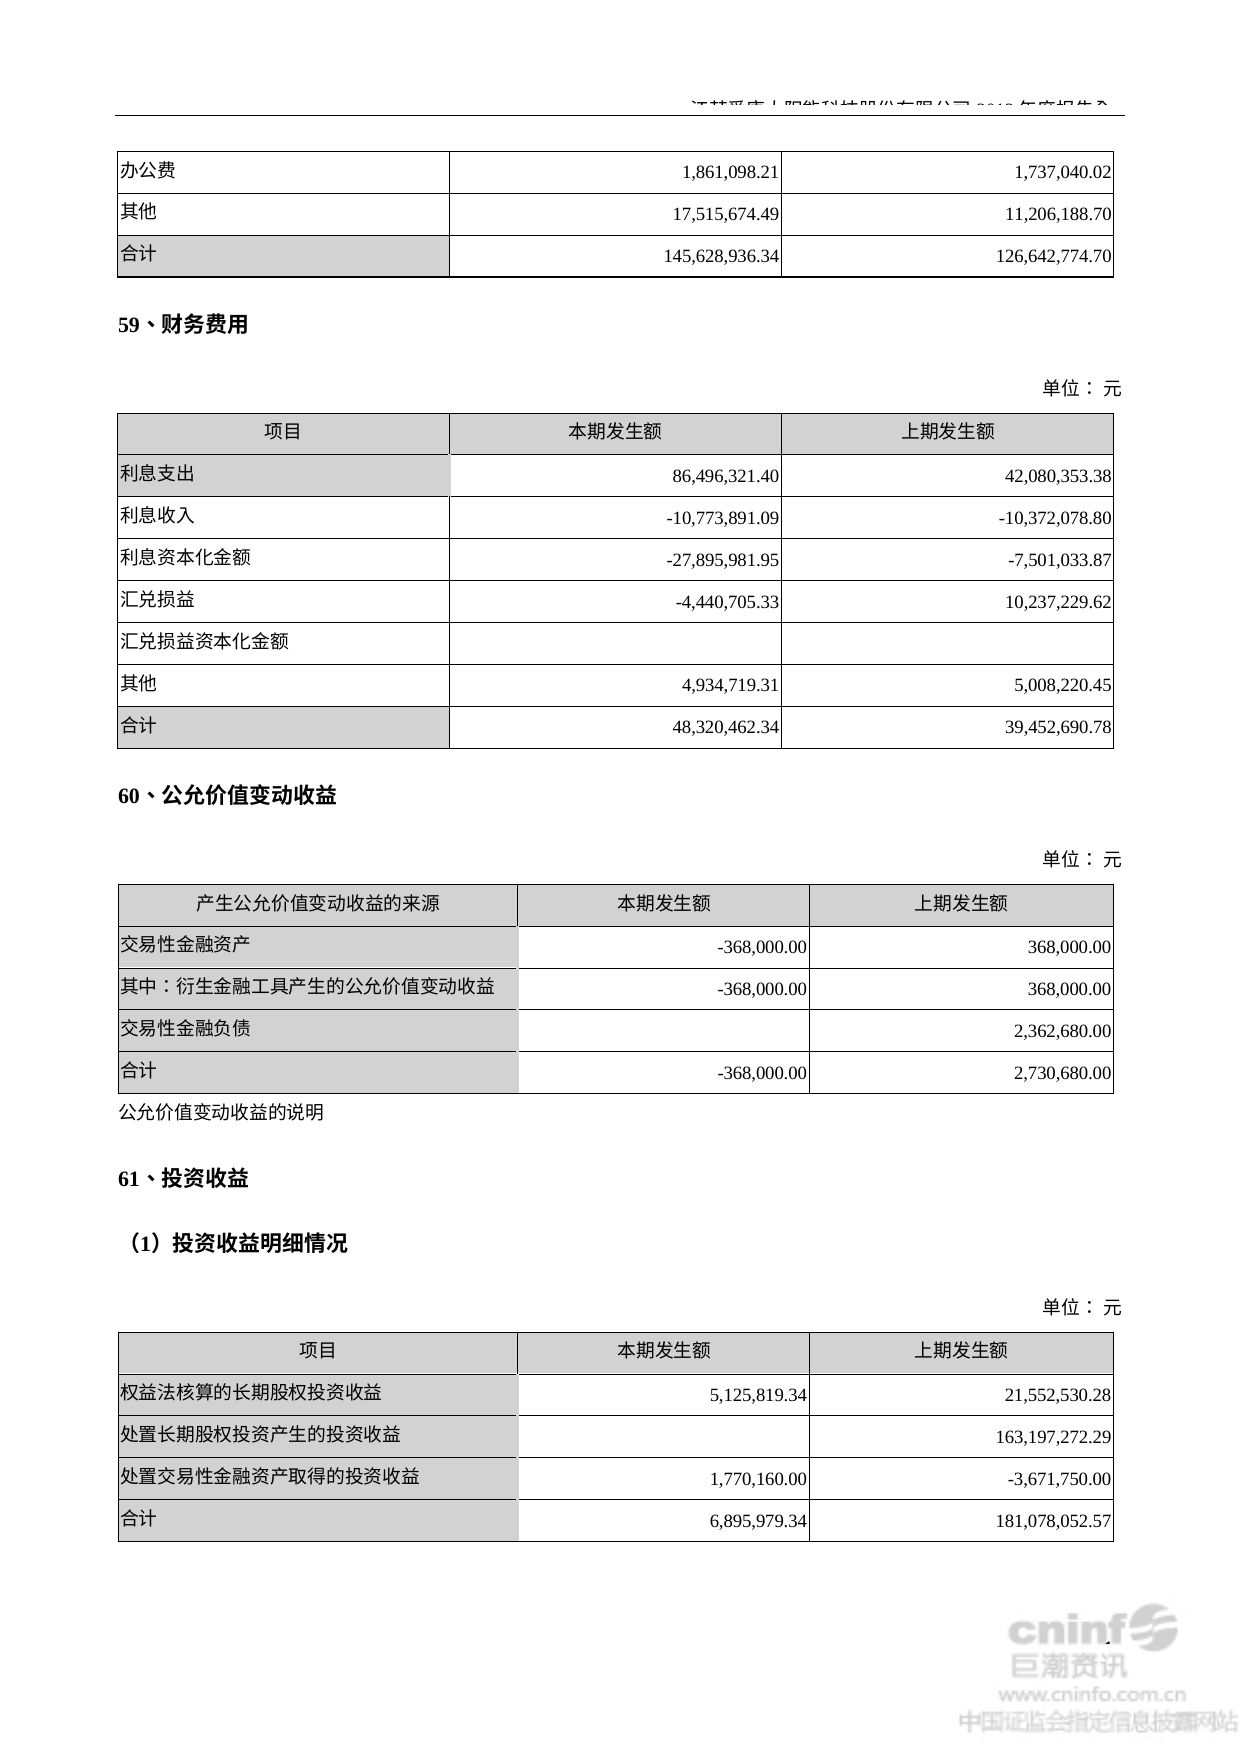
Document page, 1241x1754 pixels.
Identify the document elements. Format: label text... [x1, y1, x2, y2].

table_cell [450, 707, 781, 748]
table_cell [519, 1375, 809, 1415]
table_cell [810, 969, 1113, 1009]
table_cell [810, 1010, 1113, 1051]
text 单位： 元 [102, 847, 1122, 872]
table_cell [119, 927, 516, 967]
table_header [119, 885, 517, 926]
text 单位： 元 [102, 1294, 1122, 1320]
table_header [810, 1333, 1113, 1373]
text 公允价值变动收益的说明 [118, 1099, 1124, 1125]
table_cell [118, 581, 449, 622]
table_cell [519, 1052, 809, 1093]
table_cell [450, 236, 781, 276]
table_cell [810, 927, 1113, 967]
subtitle 59、财务费用 [118, 308, 1124, 338]
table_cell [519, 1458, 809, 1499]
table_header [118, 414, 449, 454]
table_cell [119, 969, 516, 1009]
picture [958, 1593, 1241, 1754]
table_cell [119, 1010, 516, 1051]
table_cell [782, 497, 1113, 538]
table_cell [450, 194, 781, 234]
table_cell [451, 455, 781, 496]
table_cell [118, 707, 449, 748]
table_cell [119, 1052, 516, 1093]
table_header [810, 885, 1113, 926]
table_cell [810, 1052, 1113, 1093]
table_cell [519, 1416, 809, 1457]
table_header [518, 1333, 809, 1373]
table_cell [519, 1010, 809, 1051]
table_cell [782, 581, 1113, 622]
subtitle 61、投资收益 [118, 1163, 1124, 1192]
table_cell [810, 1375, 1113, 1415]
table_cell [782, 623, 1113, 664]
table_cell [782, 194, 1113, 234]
subtitle 60、公允价值变动收益 [118, 780, 1124, 809]
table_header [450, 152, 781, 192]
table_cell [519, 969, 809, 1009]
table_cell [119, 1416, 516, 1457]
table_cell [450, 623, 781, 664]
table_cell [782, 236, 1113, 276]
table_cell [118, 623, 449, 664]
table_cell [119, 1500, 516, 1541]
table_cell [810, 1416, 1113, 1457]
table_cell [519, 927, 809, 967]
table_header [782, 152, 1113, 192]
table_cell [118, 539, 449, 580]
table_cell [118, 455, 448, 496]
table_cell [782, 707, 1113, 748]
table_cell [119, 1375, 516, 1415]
text （1）投资收益明细情况 [118, 1227, 1124, 1257]
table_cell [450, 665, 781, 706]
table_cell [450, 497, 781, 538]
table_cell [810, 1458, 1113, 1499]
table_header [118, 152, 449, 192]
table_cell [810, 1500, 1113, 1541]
text 单位： 元 [102, 375, 1122, 401]
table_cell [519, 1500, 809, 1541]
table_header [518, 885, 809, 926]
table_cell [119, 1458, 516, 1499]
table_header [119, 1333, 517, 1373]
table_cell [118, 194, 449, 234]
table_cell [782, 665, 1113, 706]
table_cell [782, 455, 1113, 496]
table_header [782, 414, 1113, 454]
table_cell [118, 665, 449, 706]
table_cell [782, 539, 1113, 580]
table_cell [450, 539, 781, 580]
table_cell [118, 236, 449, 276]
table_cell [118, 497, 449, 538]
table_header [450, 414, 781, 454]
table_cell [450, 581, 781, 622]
